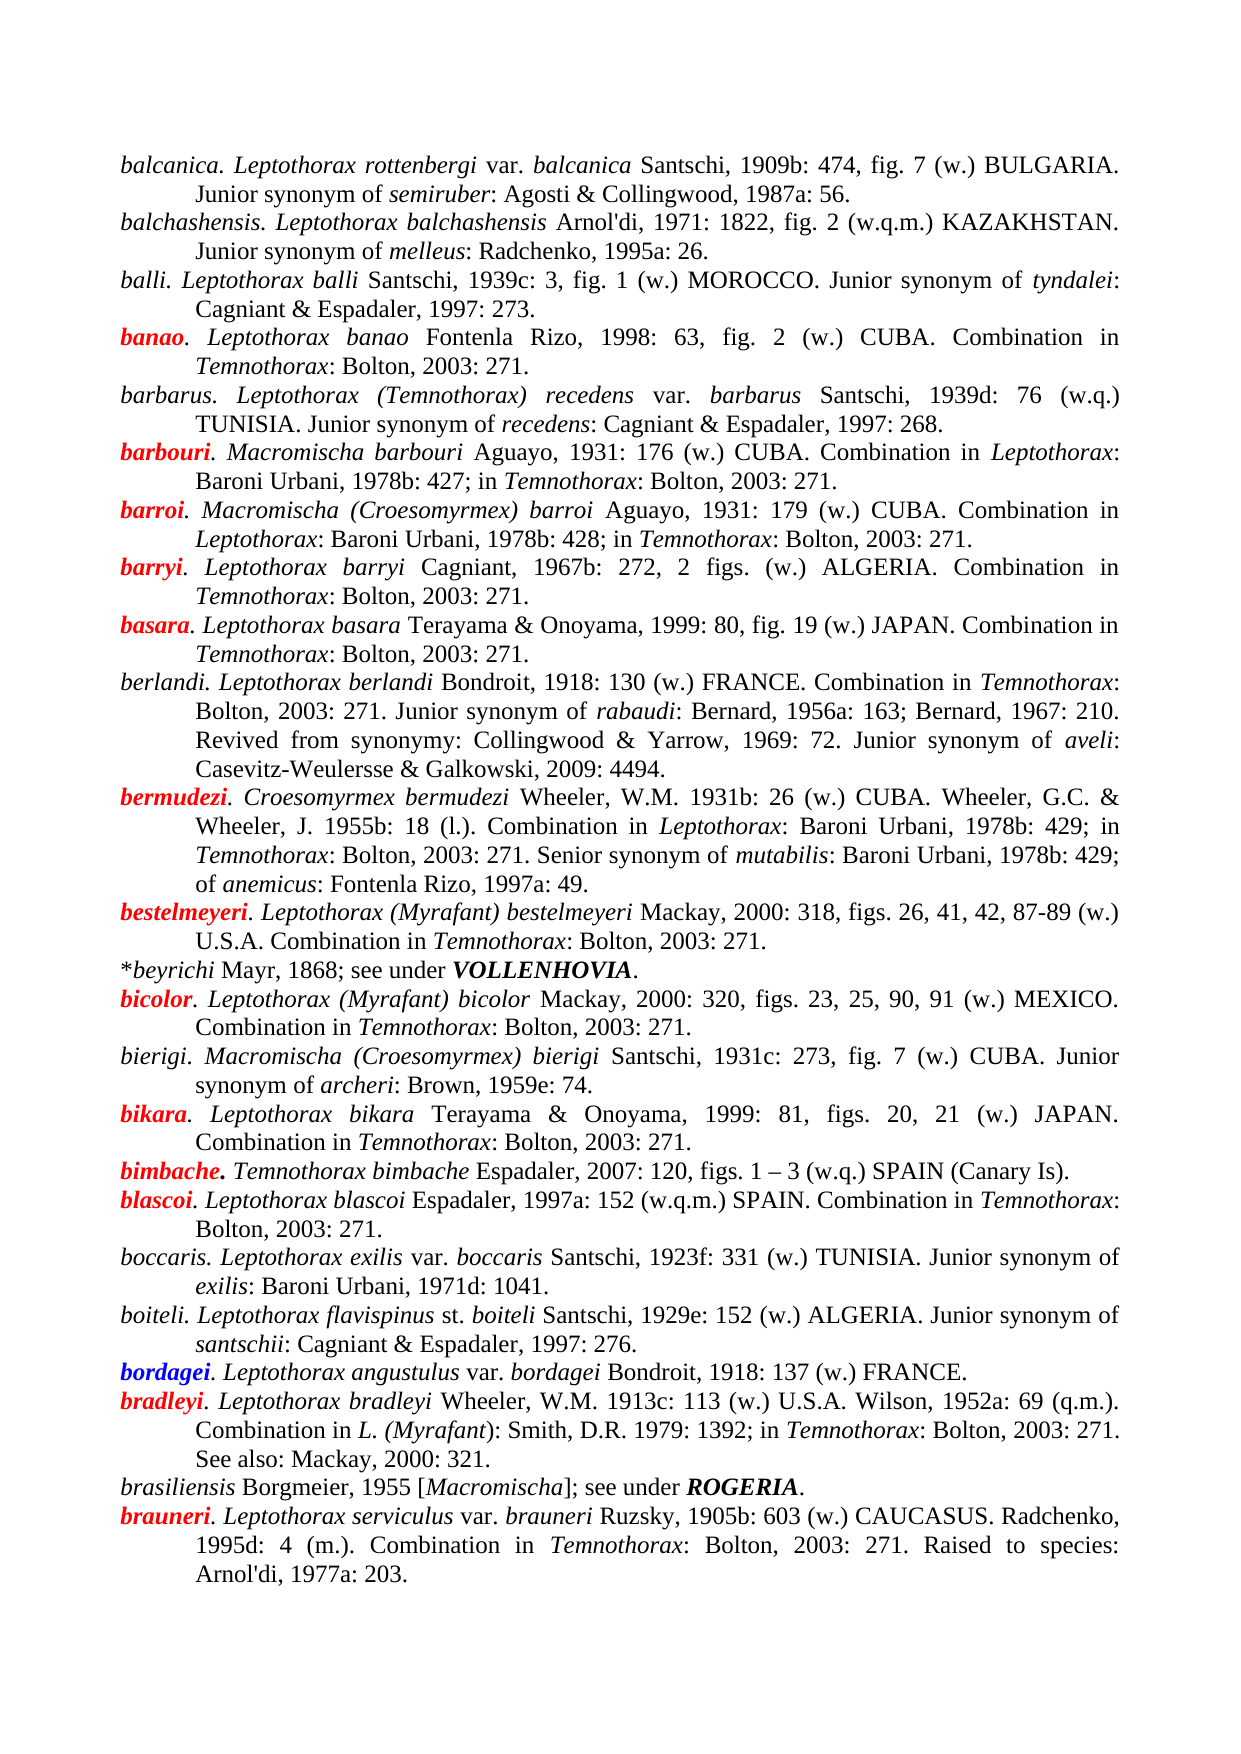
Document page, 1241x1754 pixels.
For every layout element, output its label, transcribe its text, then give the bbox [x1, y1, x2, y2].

text brasiliensis Borgmeier, 1955 [Macromischa]; see under ROGERIA. [120, 1472, 1120, 1501]
text bermudezi. Croesomyrmex bermudezi Wheeler, W.M. 1931b: 26 (w.) CUBA. Wheeler, G.C. & Wheeler, J. 1955b: 18 (l.). Combination in Leptothorax: Baroni Urbani, 1978b: 429; in Temnothorax: Bolton, 2003: 271. Senior synonym of mutabilis: Baroni Urbani, 1978b: 429; of anemicus: Fontenla Rizo, 1997a: 49. [120, 782, 1120, 897]
text balli. Leptothorax balli Santschi, 1939c: 3, fig. 1 (w.) MOROCCO. Junior synonym of tyndalei: Cagniant & Espadaler, 1997: 273. [120, 265, 1120, 322]
text balchashensis. Leptothorax balchashensis Arnol'di, 1971: 1822, fig. 2 (w.q.m.) KAZAKHSTAN. Junior synonym of melleus: Radchenko, 1995a: 26. [120, 207, 1120, 265]
text barbarus. Leptothorax (Temnothorax) recedens var. barbarus Santschi, 1939d: 76 (w.q.) TUNISIA. Junior synonym of recedens: Cagniant & Espadaler, 1997: 268. [120, 380, 1120, 437]
text barryi. Leptothorax barryi Cagniant, 1967b: 272, 2 figs. (w.) ALGERIA. Combination in Temnothorax: Bolton, 2003: 271. [120, 552, 1120, 610]
text berlandi. Leptothorax berlandi Bondroit, 1918: 130 (w.) FRANCE. Combination in Temnothorax: Bolton, 2003: 271. Junior synonym of rabaudi: Bernard, 1956a: 163; Bernard, 1967: 210. Revived from synonymy: Collingwood & Yarrow, 1969: 72. Junior synonym of aveli: Casevitz-Weulersse & Galkowski, 2009: 4494. [120, 667, 1120, 782]
text balcanica. Leptothorax rottenbergi var. balcanica Santschi, 1909b: 474, fig. 7 (w.) BULGARIA. Junior synonym of semiruber: Agosti & Collingwood, 1987a: 56. [120, 150, 1120, 207]
text barroi. Macromischa (Croesomyrmex) barroi Aguayo, 1931: 179 (w.) CUBA. Combination in Leptothorax: Baroni Urbani, 1978b: 428; in Temnothorax: Bolton, 2003: 271. [120, 495, 1120, 552]
text brauneri. Leptothorax serviculus var. brauneri Ruzsky, 1905b: 603 (w.) CAUCASUS. Radchenko, 1995d: 4 (m.). Combination in Temnothorax: Bolton, 2003: 271. Raised to species: Arnol'di, 1977a: 203. [120, 1501, 1120, 1587]
text barbouri. Macromischa barbouri Aguayo, 1931: 176 (w.) CUBA. Combination in Leptothorax: Baroni Urbani, 1978b: 427; in Temnothorax: Bolton, 2003: 271. [120, 437, 1120, 495]
text blascoi. Leptothorax blascoi Espadaler, 1997a: 152 (w.q.m.) SPAIN. Combination in Temnothorax: Bolton, 2003: 271. [120, 1185, 1120, 1242]
text banao. Leptothorax banao Fontenla Rizo, 1998: 63, fig. 2 (w.) CUBA. Combination in Temnothorax: Bolton, 2003: 271. [120, 322, 1120, 380]
text bicolor. Leptothorax (Myrafant) bicolor Mackay, 2000: 320, figs. 23, 25, 90, 91 (w.) MEXICO. Combination in Temnothorax: Bolton, 2003: 271. [120, 984, 1120, 1041]
text bordagei. Leptothorax angustulus var. bordagei Bondroit, 1918: 137 (w.) FRANCE. [120, 1357, 1120, 1386]
text bikara. Leptothorax bikara Terayama & Onoyama, 1999: 81, figs. 20, 21 (w.) JAPAN. Combination in Temnothorax: Bolton, 2003: 271. [120, 1099, 1120, 1156]
text bierigi. Macromischa (Croesomyrmex) bierigi Santschi, 1931c: 273, fig. 7 (w.) CUBA. Junior synonym of archeri: Brown, 1959e: 74. [120, 1041, 1120, 1099]
text bestelmeyeri. Leptothorax (Myrafant) bestelmeyeri Mackay, 2000: 318, figs. 26, 41, 42, 87-89 (w.) U.S.A. Combination in Temnothorax: Bolton, 2003: 271. [120, 897, 1120, 955]
text bimbache. Temnothorax bimbache Espadaler, 2007: 120, figs. 1 – 3 (w.q.) SPAIN (Canary Is). [120, 1156, 1120, 1185]
text *beyrichi Mayr, 1868; see under VOLLENHOVIA. [120, 955, 1120, 984]
text bradleyi. Leptothorax bradleyi Wheeler, W.M. 1913c: 113 (w.) U.S.A. Wilson, 1952a: 69 (q.m.). Combination in L. (Myrafant): Smith, D.R. 1979: 1392; in Temnothorax: Bolton, 2003: 271. See also: Mackay, 2000: 321. [120, 1386, 1120, 1472]
text boiteli. Leptothorax flavispinus st. boiteli Santschi, 1929e: 152 (w.) ALGERIA. Junior synonym of santschii: Cagniant & Espadaler, 1997: 276. [120, 1300, 1120, 1357]
text boccaris. Leptothorax exilis var. boccaris Santschi, 1923f: 331 (w.) TUNISIA. Junior synonym of exilis: Baroni Urbani, 1971d: 1041. [120, 1242, 1120, 1300]
text basara. Leptothorax basara Terayama & Onoyama, 1999: 80, fig. 19 (w.) JAPAN. Combination in Temnothorax: Bolton, 2003: 271. [120, 610, 1120, 667]
